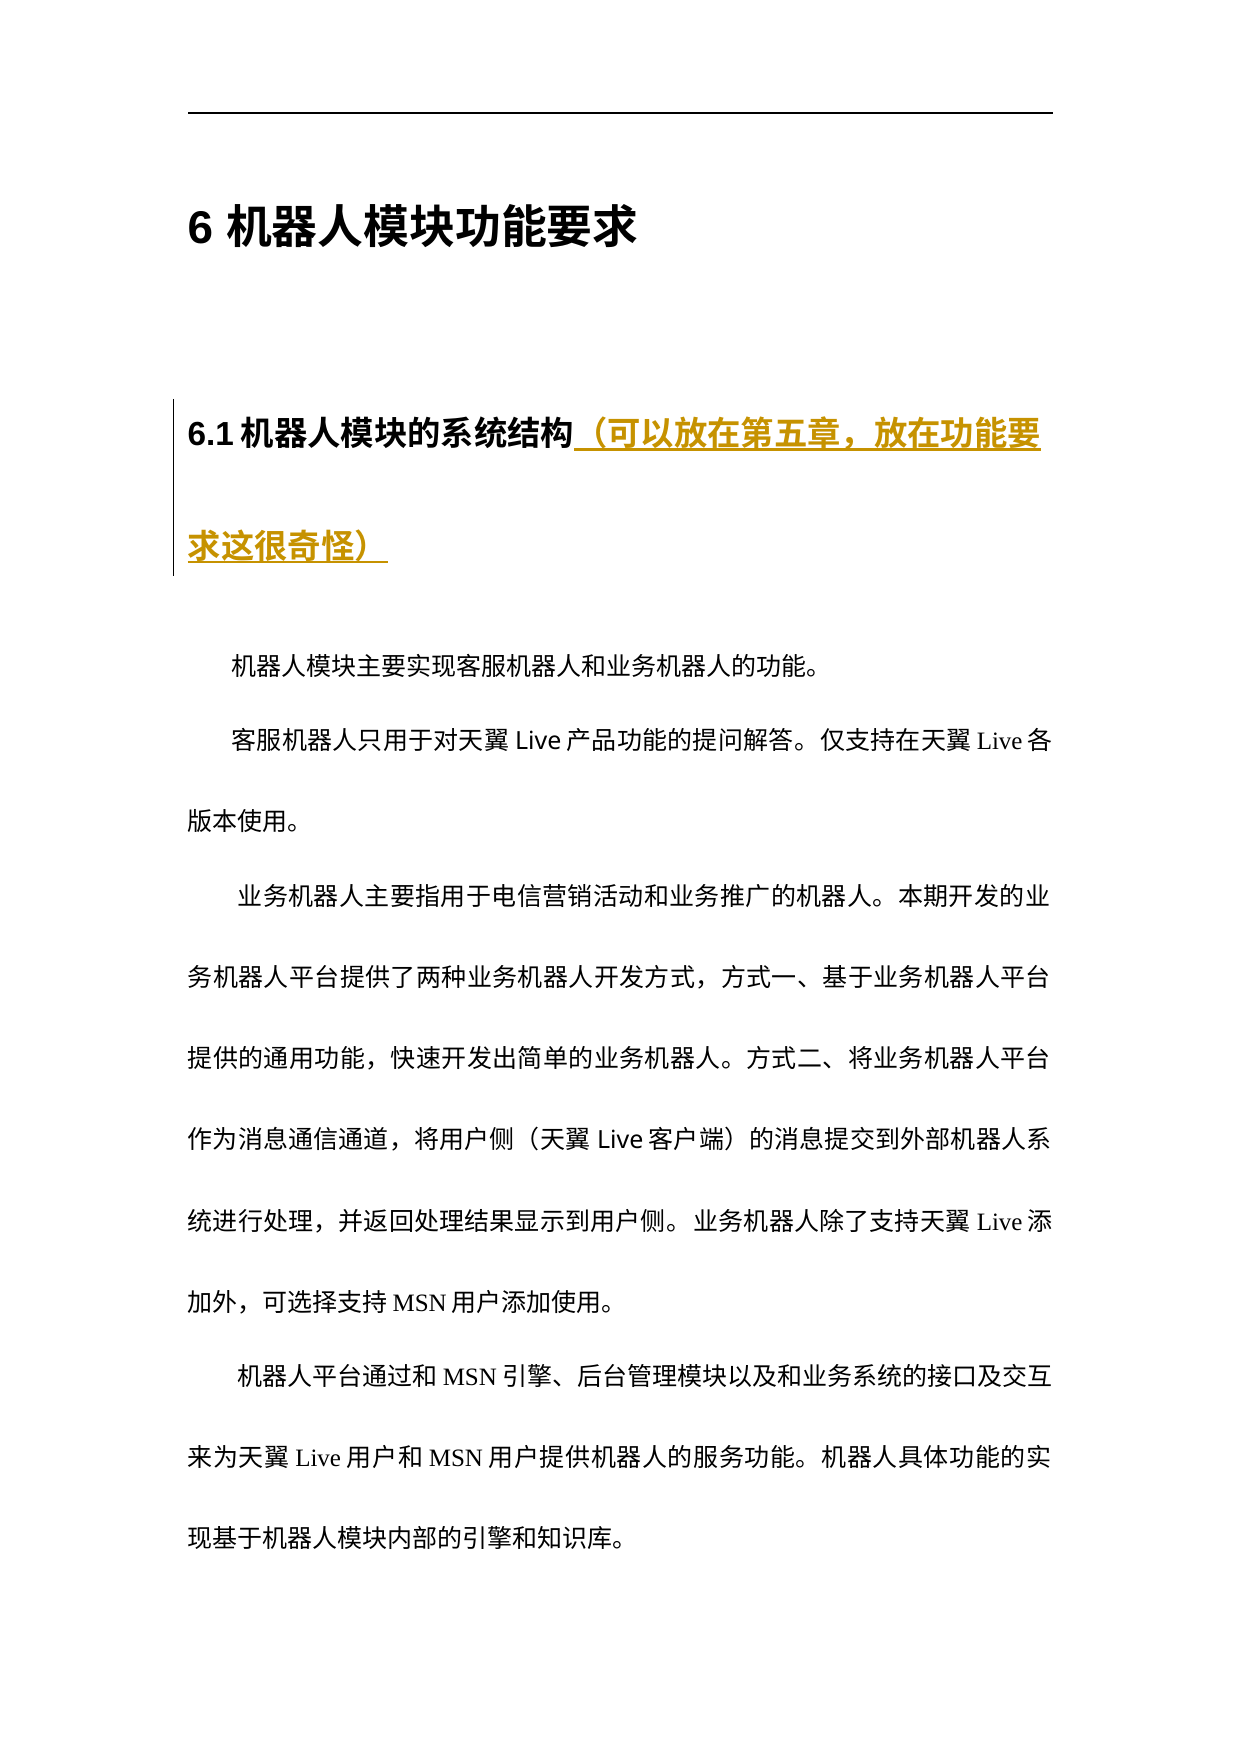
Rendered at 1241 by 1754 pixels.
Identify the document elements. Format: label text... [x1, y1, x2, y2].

text 机器人平台通过和MSN引擎、后台管理模块以及和业务系统的接口及交互来为天翼Live用户和MSN用户提供机器人的服务功能。机器人具体功能的实现基于机器人模块内部的引擎和知识库。 [187, 1342, 1053, 1569]
subtitle 机器人模块功能要求 [187, 174, 1053, 272]
subtitle 6.1机器人模块的系统结构 [187, 399, 1053, 576]
text 客服机器人只用于对天翼Live产品功能的提问解答。仅支持在天翼Live各版本使用。 [187, 706, 1053, 852]
text 机器人模块主要实现客服机器人和业务机器人的功能。 [187, 632, 1053, 697]
text 业务机器人主要指用于电信营销活动和业务推广的机器人。本期开发的业务机器人平台提供了两种业务机器人开发方式，方式一、基于业务机器人平台提供的通用功能，快速开发出简单的业务机器人。方式二、将业务机器人平台作为消息通信通道，将用户侧（天翼Live客户端）的消息提交到外部机器人系统进行处理，并返回处理结果显示到用户侧。业务机器人除了支持天翼Live添加外，可选择支持MSN用户添加使用。 [187, 862, 1053, 1333]
